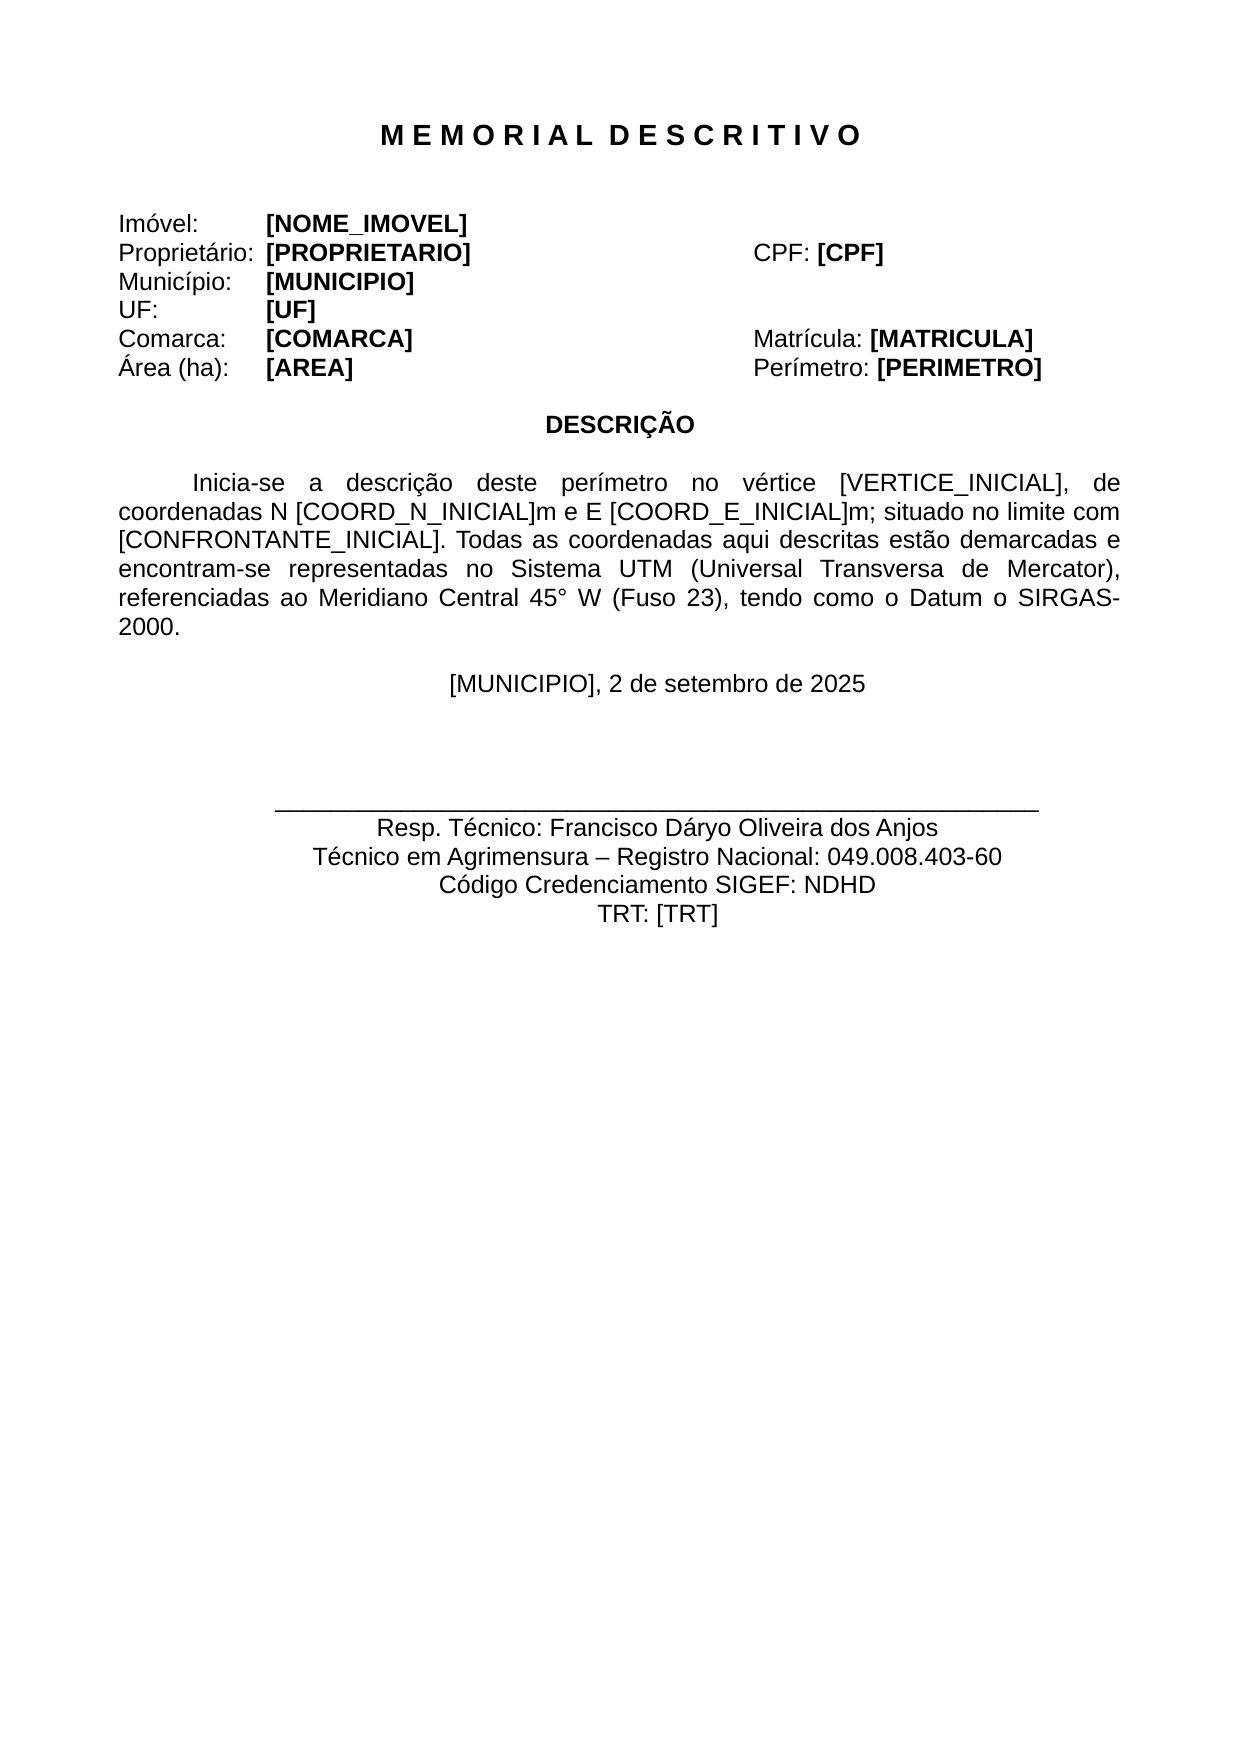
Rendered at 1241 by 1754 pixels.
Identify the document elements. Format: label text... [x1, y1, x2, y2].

text Proprietário: [PROPRIETARIO] CPF: [CPF] [118, 238, 1122, 267]
text Técnico em Agrimensura – Registro Nacional: 049.008.403-60 [118, 842, 1122, 870]
text DESCRIÇÃO [118, 410, 1122, 439]
text [MUNICIPIO], 2 de setembro de 2025 [118, 669, 1122, 698]
text Município: [MUNICIPIO] [118, 267, 1122, 295]
text TRT: [TRT] [118, 899, 1122, 928]
text UF: [UF] [118, 295, 1122, 324]
text Código Credenciamento SIGEF: NDHD [118, 870, 1122, 899]
text Área (ha): [AREA] Perímetro: [PERIMETRO] [118, 353, 1122, 382]
text Imóvel: [NOME_IMOVEL] [118, 209, 1122, 238]
text Resp. Técnico: Francisco Dáryo Oliveira dos Anjos [118, 813, 1122, 842]
text M E M O R I A L D E S C R I T I V O [118, 118, 1122, 152]
text _______________________________________________________ [118, 784, 1122, 813]
text Comarca: [COMARCA] Matrícula: [MATRICULA] [118, 324, 1122, 353]
text Inicia-se a descrição deste perímetro no vértice [VERTICE_INICIAL], de coordenadas N [COORD_N_INICIAL]m e E [COORD_E_INICIAL]m; situado no limite com [CONFRONTANTE_INICIAL]. Todas as coordenadas aqui descritas estão demarcadas e encontram-se representadas no Sistema UTM (Universal Transversa de Mercator), referenciadas ao Meridiano Central 45° W (Fuso 23), tendo como o Datum o SIRGAS-2000. [118, 468, 1122, 640]
